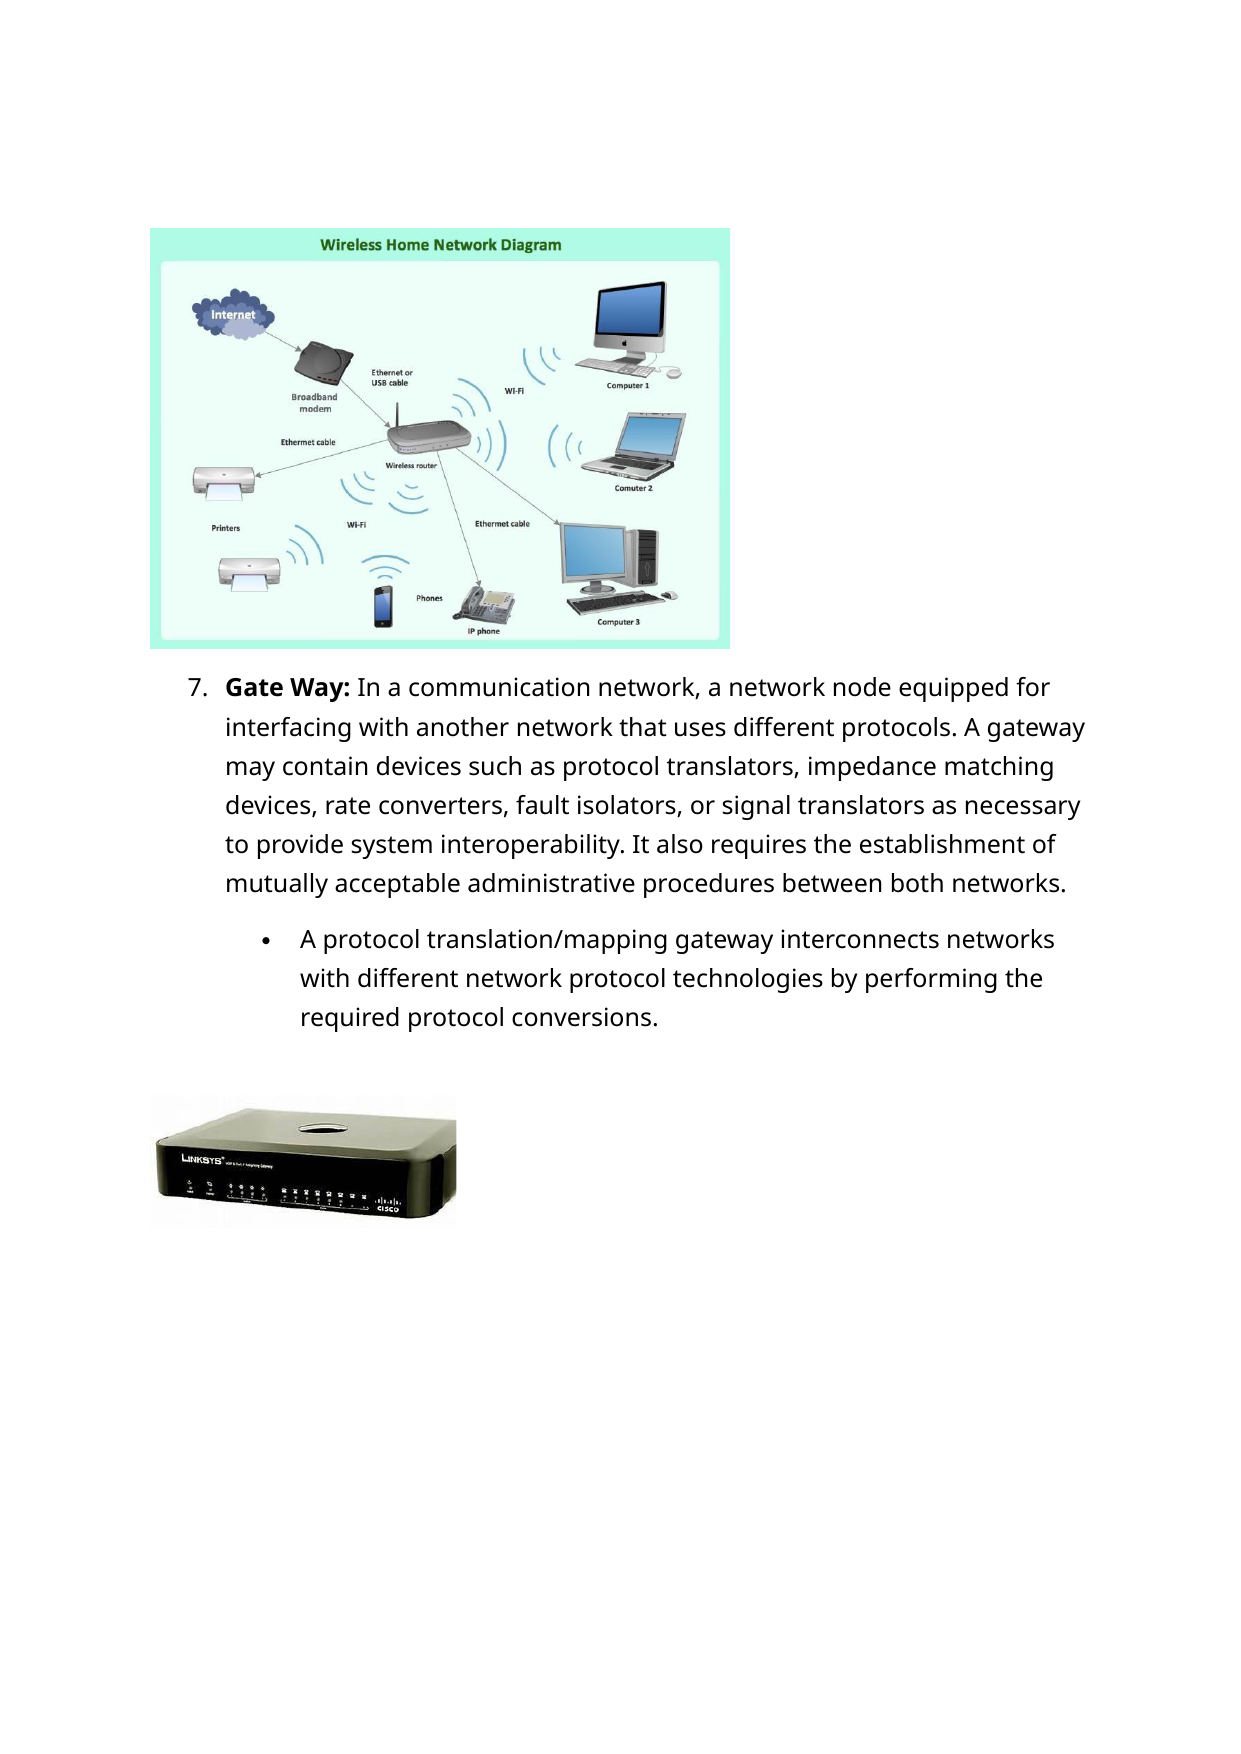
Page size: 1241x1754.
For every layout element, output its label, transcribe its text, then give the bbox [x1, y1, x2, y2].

list Gate Way: In a communication network, a network node equipped for interfacing with another network that uses different protocols. A gateway may contain devices such as protocol translators, impedance matching devices, rate converters, fault isolators, or signal translators as necessary to provide system interoperability. It also requires the establishment of mutually acceptable administrative procedures between both networks. [187, 670, 1090, 900]
picture [150, 1095, 457, 1228]
list A protocol translation/mapping gateway interconnects networks with different network protocol technologies by performing the required protocol conversions. [262, 922, 1090, 1073]
picture [150, 228, 730, 649]
